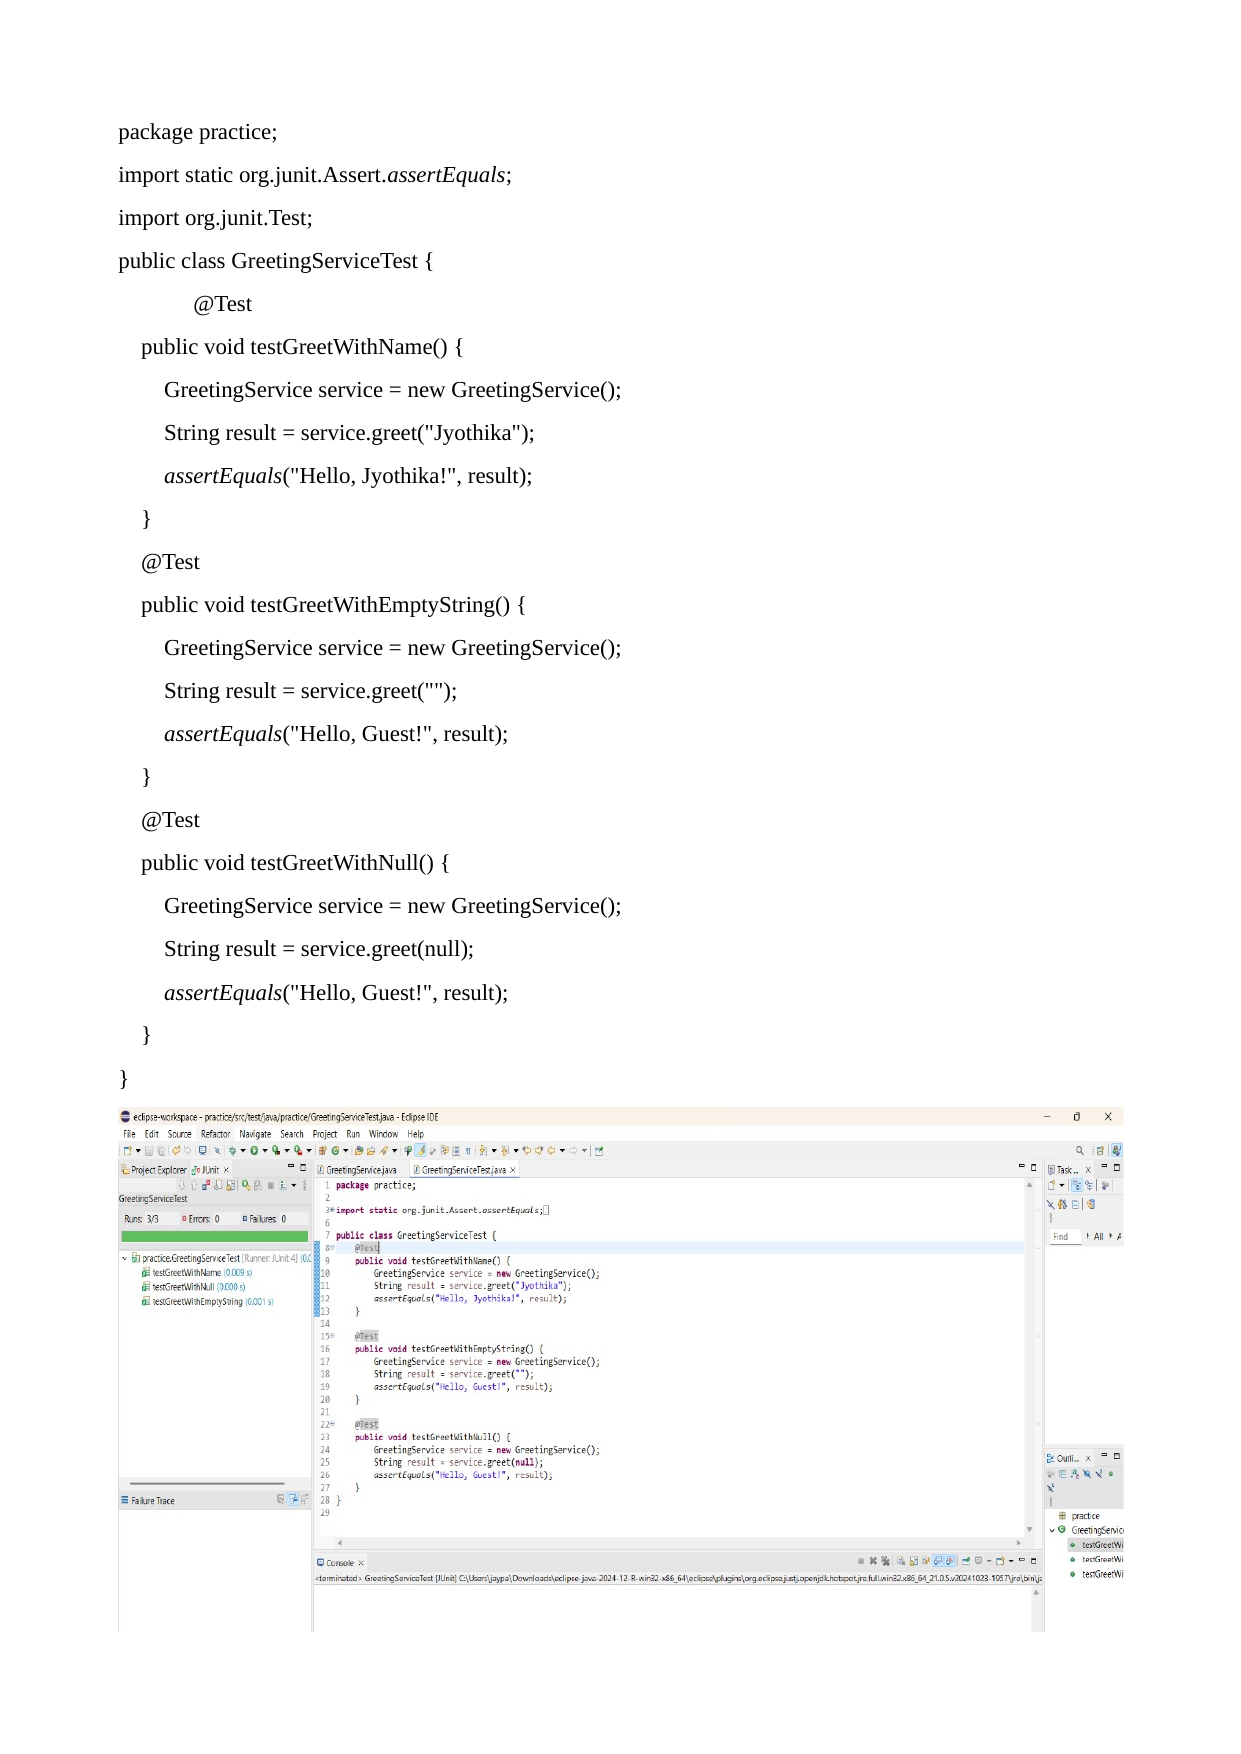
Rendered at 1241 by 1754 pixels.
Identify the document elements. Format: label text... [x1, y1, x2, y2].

text import org.junit.Test; [118, 204, 1122, 231]
picture [118, 1107, 1124, 1632]
text @Test [118, 548, 1122, 575]
text } [118, 1022, 1122, 1048]
text package practice; [118, 118, 1122, 144]
text assertEquals("Hello, Guest!", result); [118, 978, 1122, 1005]
text } [118, 505, 1122, 532]
text GreetingService service = new GreetingService(); [118, 376, 1122, 403]
text } [118, 1064, 1122, 1091]
text import static org.junit.Assert.assertEquals; [118, 161, 1122, 187]
text assertEquals("Hello, Jyothika!", result); [118, 462, 1122, 489]
text public void testGreetWithEmptyString() { [118, 591, 1122, 618]
text @Test [118, 290, 1122, 317]
text String result = service.greet(""); [118, 677, 1122, 704]
text } [118, 763, 1122, 790]
text String result = service.greet("Jyothika"); [118, 419, 1122, 446]
text @Test [118, 806, 1122, 833]
text GreetingService service = new GreetingService(); [118, 634, 1122, 661]
text public void testGreetWithNull() { [118, 849, 1122, 876]
text String result = service.greet(null); [118, 936, 1122, 962]
text public void testGreetWithName() { [118, 333, 1122, 359]
text public class GreetingServiceTest { [118, 247, 1122, 273]
text GreetingService service = new GreetingService(); [118, 892, 1122, 919]
text assertEquals("Hello, Guest!", result); [118, 720, 1122, 747]
